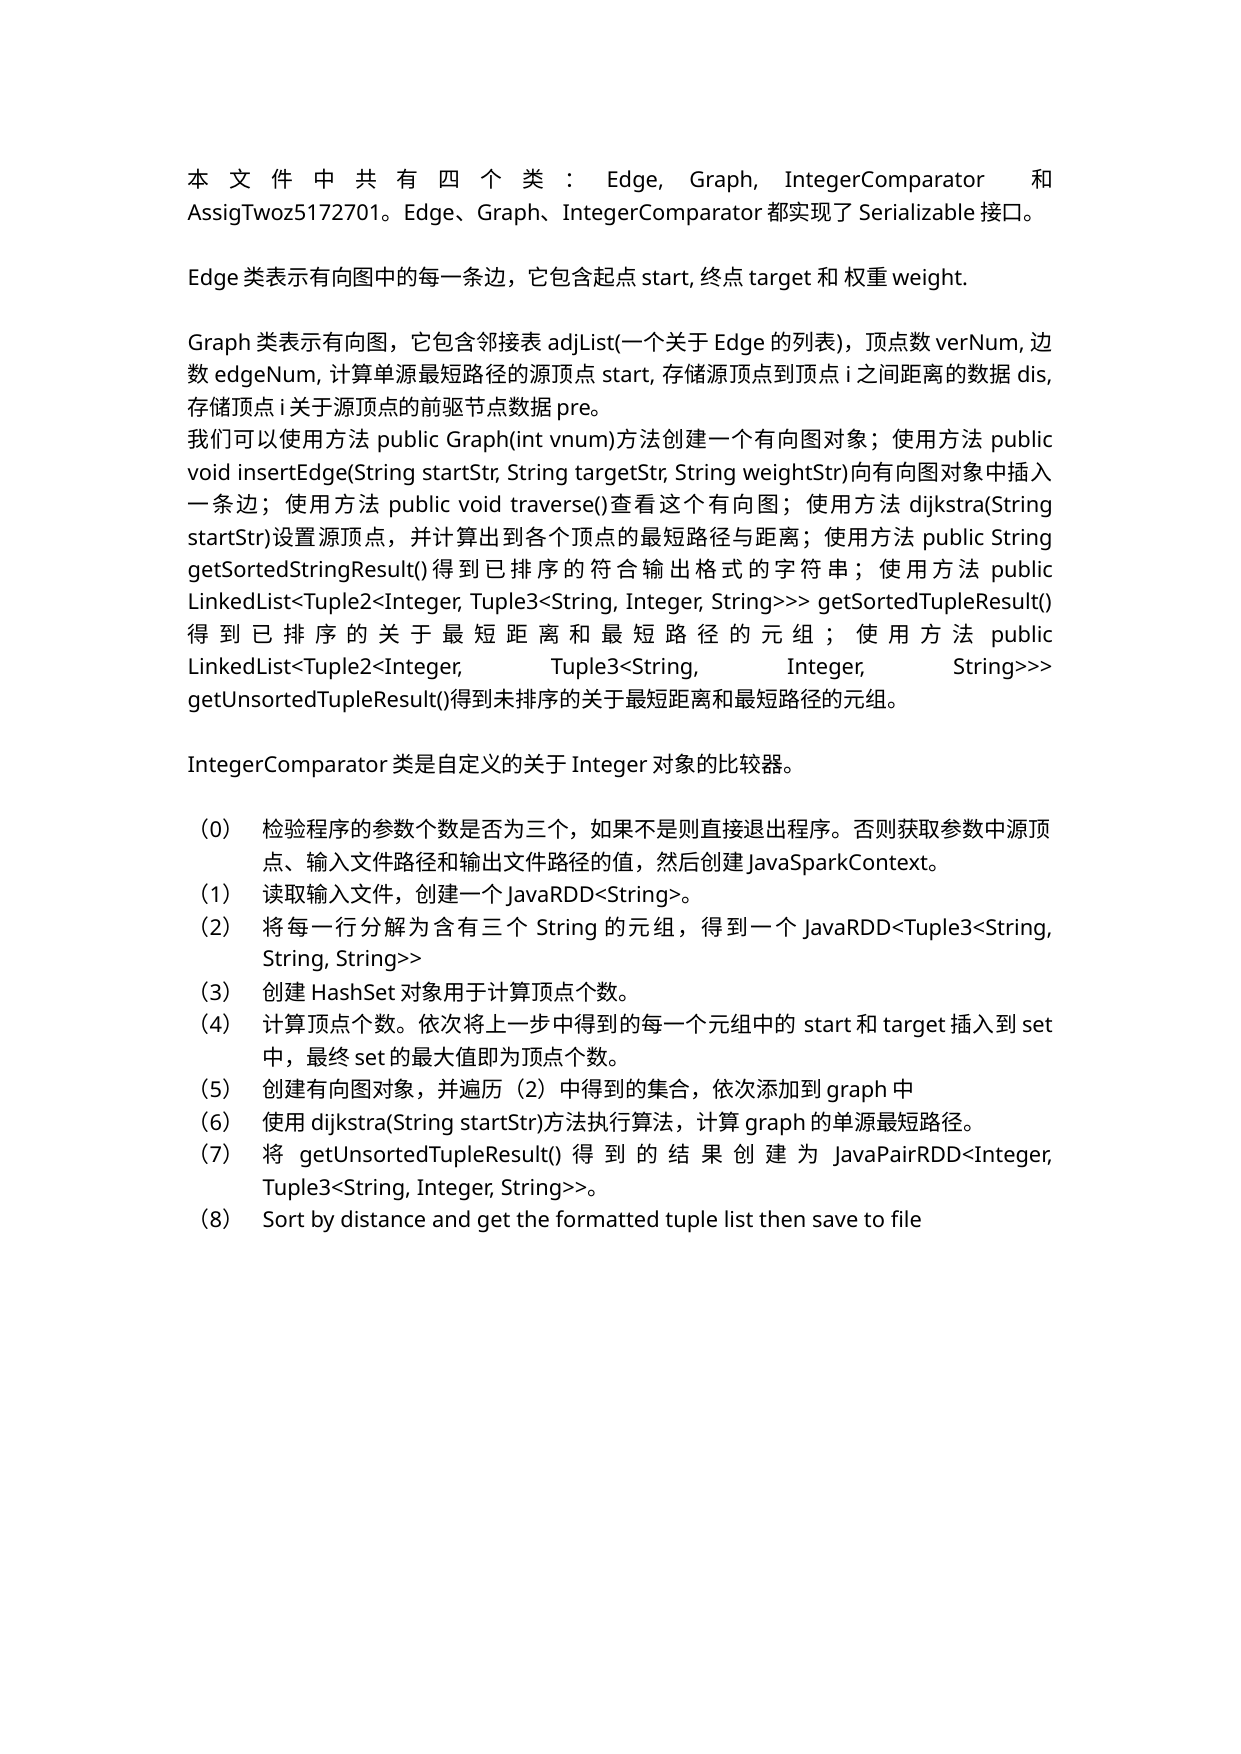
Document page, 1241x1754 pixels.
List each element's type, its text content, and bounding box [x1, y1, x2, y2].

list 将getUnsortedTupleResult()得到的结果创建为JavaPairRDD<Integer, Tuple3<String, Integer, String>>。 [187, 1137, 1053, 1202]
text Edge类表示有向图中的每一条边，它包含起点start, 终点target 和 权重weight. [187, 259, 1053, 292]
text 我们可以使用方法public Graph(int vnum)方法创建一个有向图对象；使用方法public void insertEdge(String startStr, String targetStr, String weightStr)向有向图对象中插入一条边；使用方法public void traverse()查看这个有向图；使用方法dijkstra(String startStr)设置源顶点，并计算出到各个顶点的最短路径与距离；使用方法public String getSortedStringResult()得到已排序的符合输出格式的字符串；使用方法public LinkedList<Tuple2<Integer, Tuple3<String, Integer, String>>> getSortedTupleResult()得到已排序的关于最短距离和最短路径的元组；使用方法public LinkedList<Tuple2<Integer, Tuple3<String, Integer, String>>> getUnsortedTupleResult()得到未排序的关于最短距离和最短路径的元组。 [187, 422, 1053, 714]
list 创建HashSet对象用于计算顶点个数。 [187, 974, 1053, 1007]
list 读取输入文件，创建一个JavaRDD<String>。 [187, 877, 1053, 909]
text Graph类表示有向图，它包含邻接表adjList(一个关于Edge的列表)，顶点数verNum, 边数edgeNum, 计算单源最短路径的源顶点start, 存储源顶点到顶点i之间距离的数据dis, 存储顶点i关于源顶点的前驱节点数据pre。 [187, 324, 1053, 422]
list 创建有向图对象，并遍历（2）中得到的集合，依次添加到graph中 [187, 1072, 1053, 1104]
list Sort by distance and get the formatted tuple list then save to file [187, 1202, 1053, 1234]
text IntegerComparator类是自定义的关于Integer对象的比较器。 [187, 747, 1053, 779]
list 使用dijkstra(String startStr)方法执行算法，计算graph的单源最短路径。 [187, 1104, 1053, 1137]
list 将每一行分解为含有三个String的元组，得到一个JavaRDD<Tuple3<String, String, String>> [187, 909, 1053, 974]
text 本文件中共有四个类：Edge, Graph, IntegerComparator 和 AssigTwoz5172701。Edge、Graph、IntegerComparator都实现了Serializable接口。 [187, 162, 1053, 227]
list 计算顶点个数。依次将上一步中得到的每一个元组中的start和target插入到set中，最终set的最大值即为顶点个数。 [187, 1007, 1053, 1072]
list 检验程序的参数个数是否为三个，如果不是则直接退出程序。否则获取参数中源顶点、输入文件路径和输出文件路径的值，然后创建JavaSparkContext。 [187, 812, 1053, 877]
